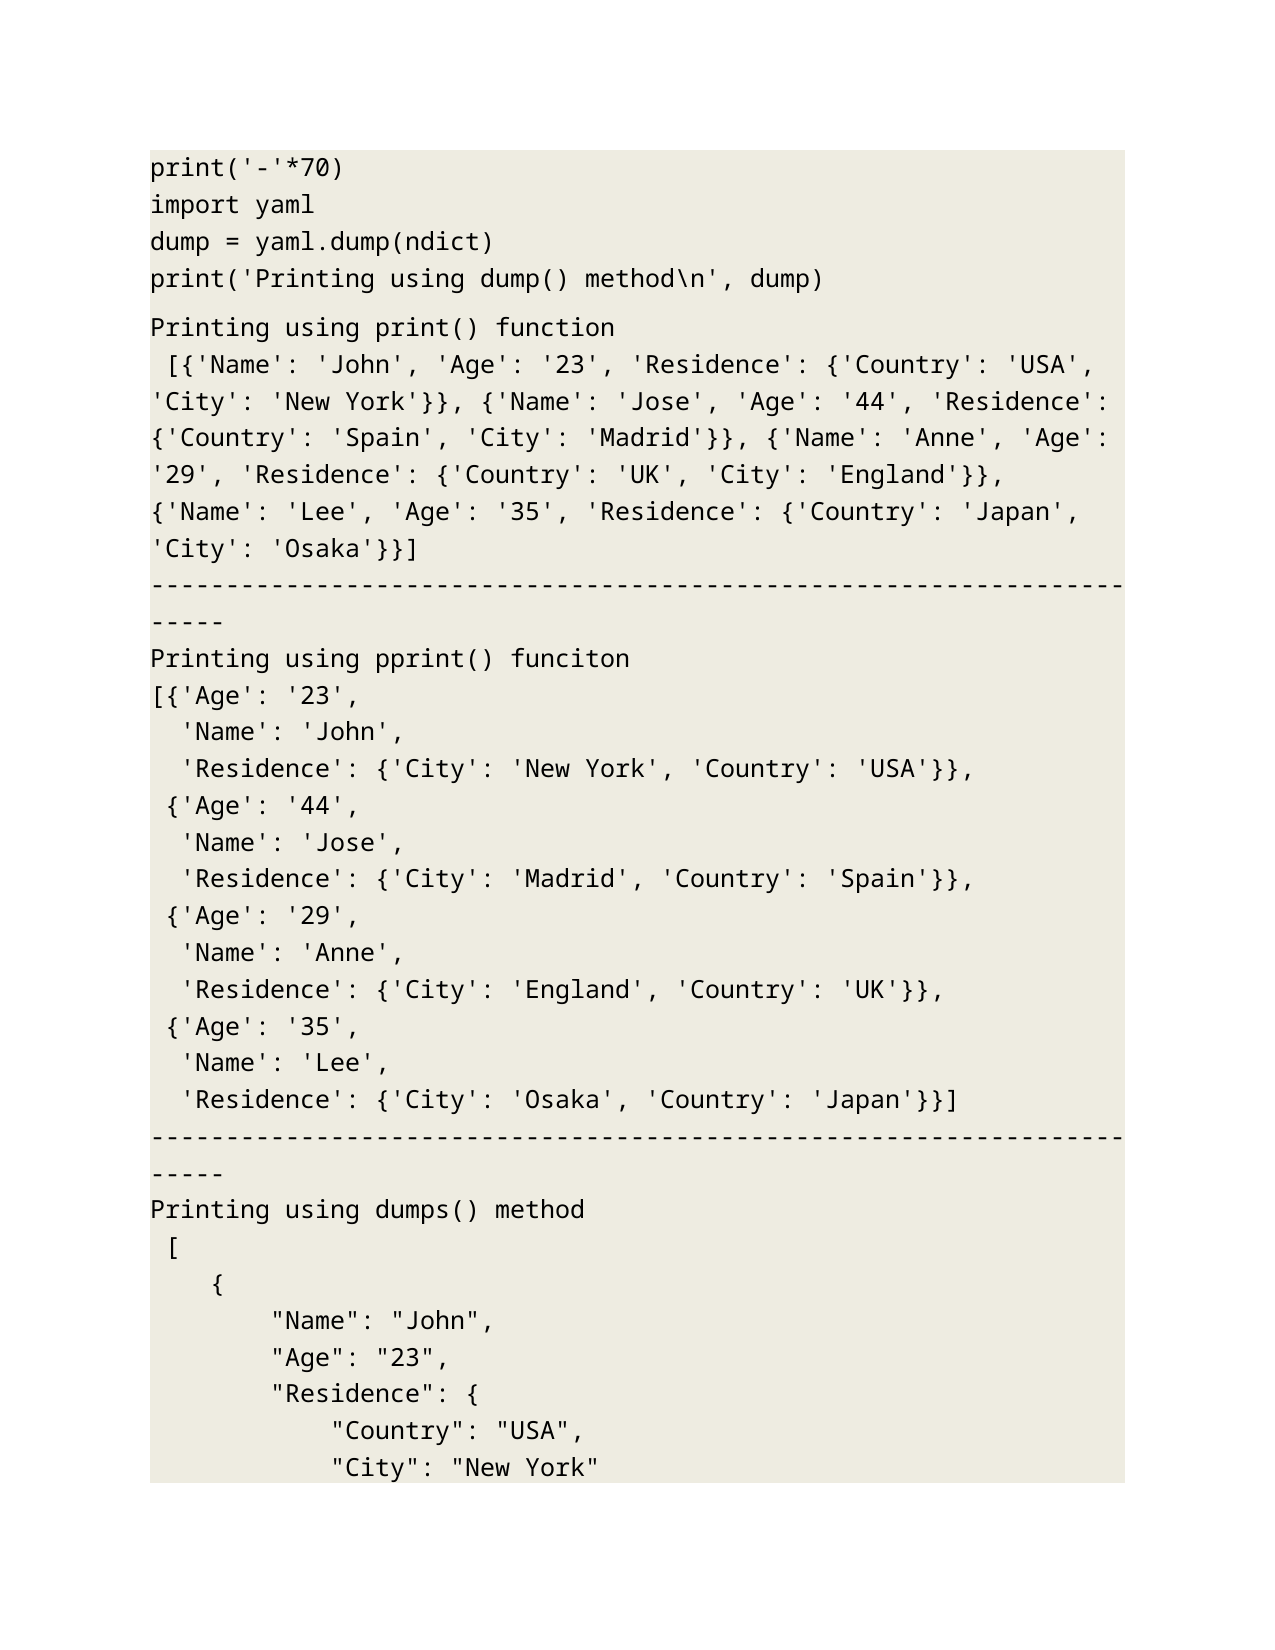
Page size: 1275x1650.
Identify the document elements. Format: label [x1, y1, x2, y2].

text [150, 150, 1125, 294]
text [150, 309, 1125, 1483]
